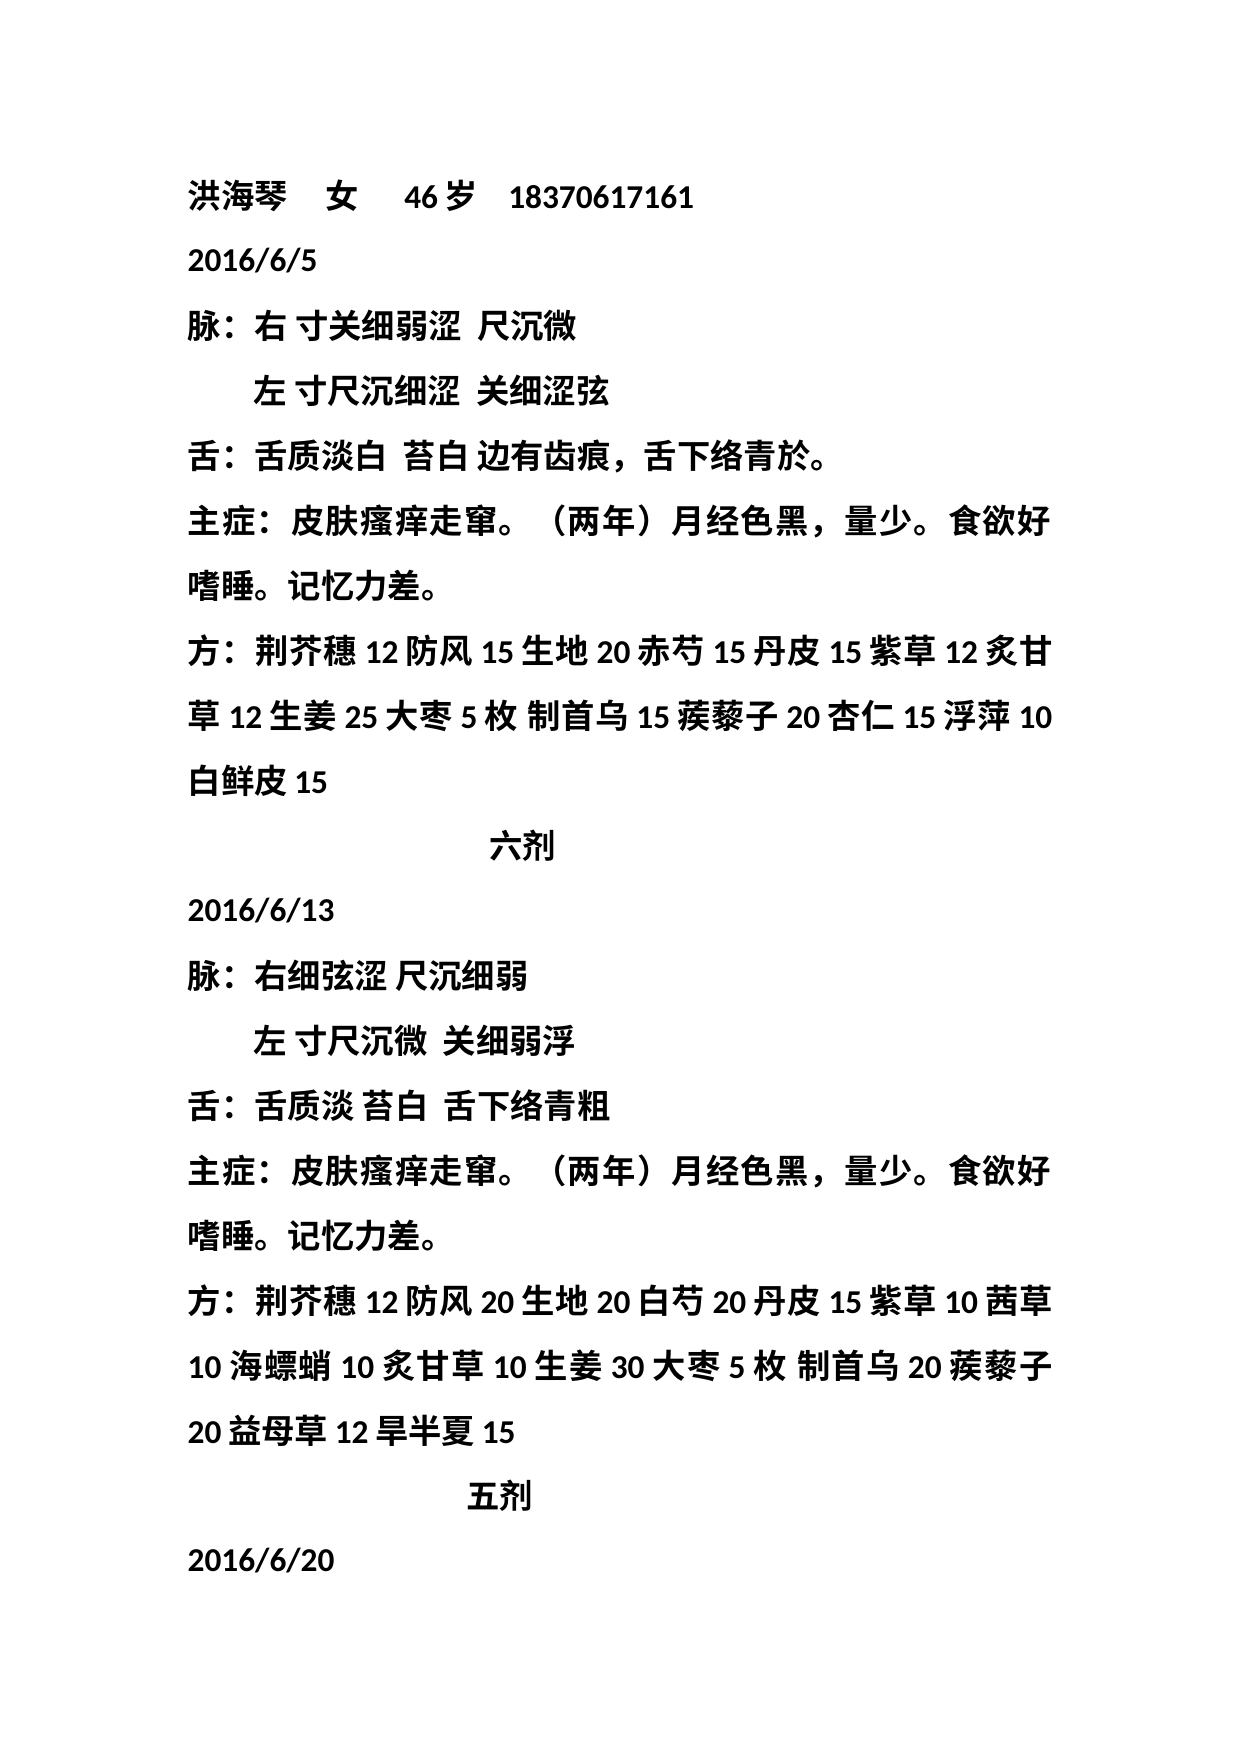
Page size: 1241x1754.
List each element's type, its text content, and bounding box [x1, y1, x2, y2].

text 五剂 [187, 1462, 1053, 1527]
text 2016/6/13 [187, 877, 1053, 942]
text 洪海琴 女 46岁 18370617161 [187, 162, 1053, 227]
text 六剂 [187, 812, 1053, 877]
text 方：荆芥穗12防风15生地20赤芍15丹皮15紫草12炙甘草12生姜25大枣5枚 制首乌15蒺藜子20杏仁15浮萍10白鲜皮15 [187, 617, 1053, 812]
text 舌：舌质淡白 苔白 边有齿痕，舌下络青於。 [187, 422, 1053, 487]
text 舌：舌质淡 苔白 舌下络青粗 [187, 1072, 1053, 1137]
text 2016/6/20 [187, 1527, 1053, 1592]
text 主症：皮肤瘙痒走窜。（两年）月经色黑，量少。食欲好，嗜睡。记忆力差。 [187, 487, 1053, 617]
text 脉：右 寸关细弱涩 尺沉微 [187, 292, 1053, 357]
text 左 寸尺沉微 关细弱浮 [187, 1007, 1053, 1072]
text 左 寸尺沉细涩 关细涩弦 [187, 357, 1053, 422]
text 方：荆芥穗12防风20生地20白芍20丹皮15紫草10茜草10海螵蛸10炙甘草10生姜30大枣5枚 制首乌20蒺藜子20益母草12旱半夏15 [187, 1267, 1053, 1462]
text 脉：右细弦涩 尺沉细弱 [187, 942, 1053, 1007]
text 主症：皮肤瘙痒走窜。（两年）月经色黑，量少。食欲好，嗜睡。记忆力差。 [187, 1137, 1053, 1267]
text 2016/6/5 [187, 227, 1053, 292]
